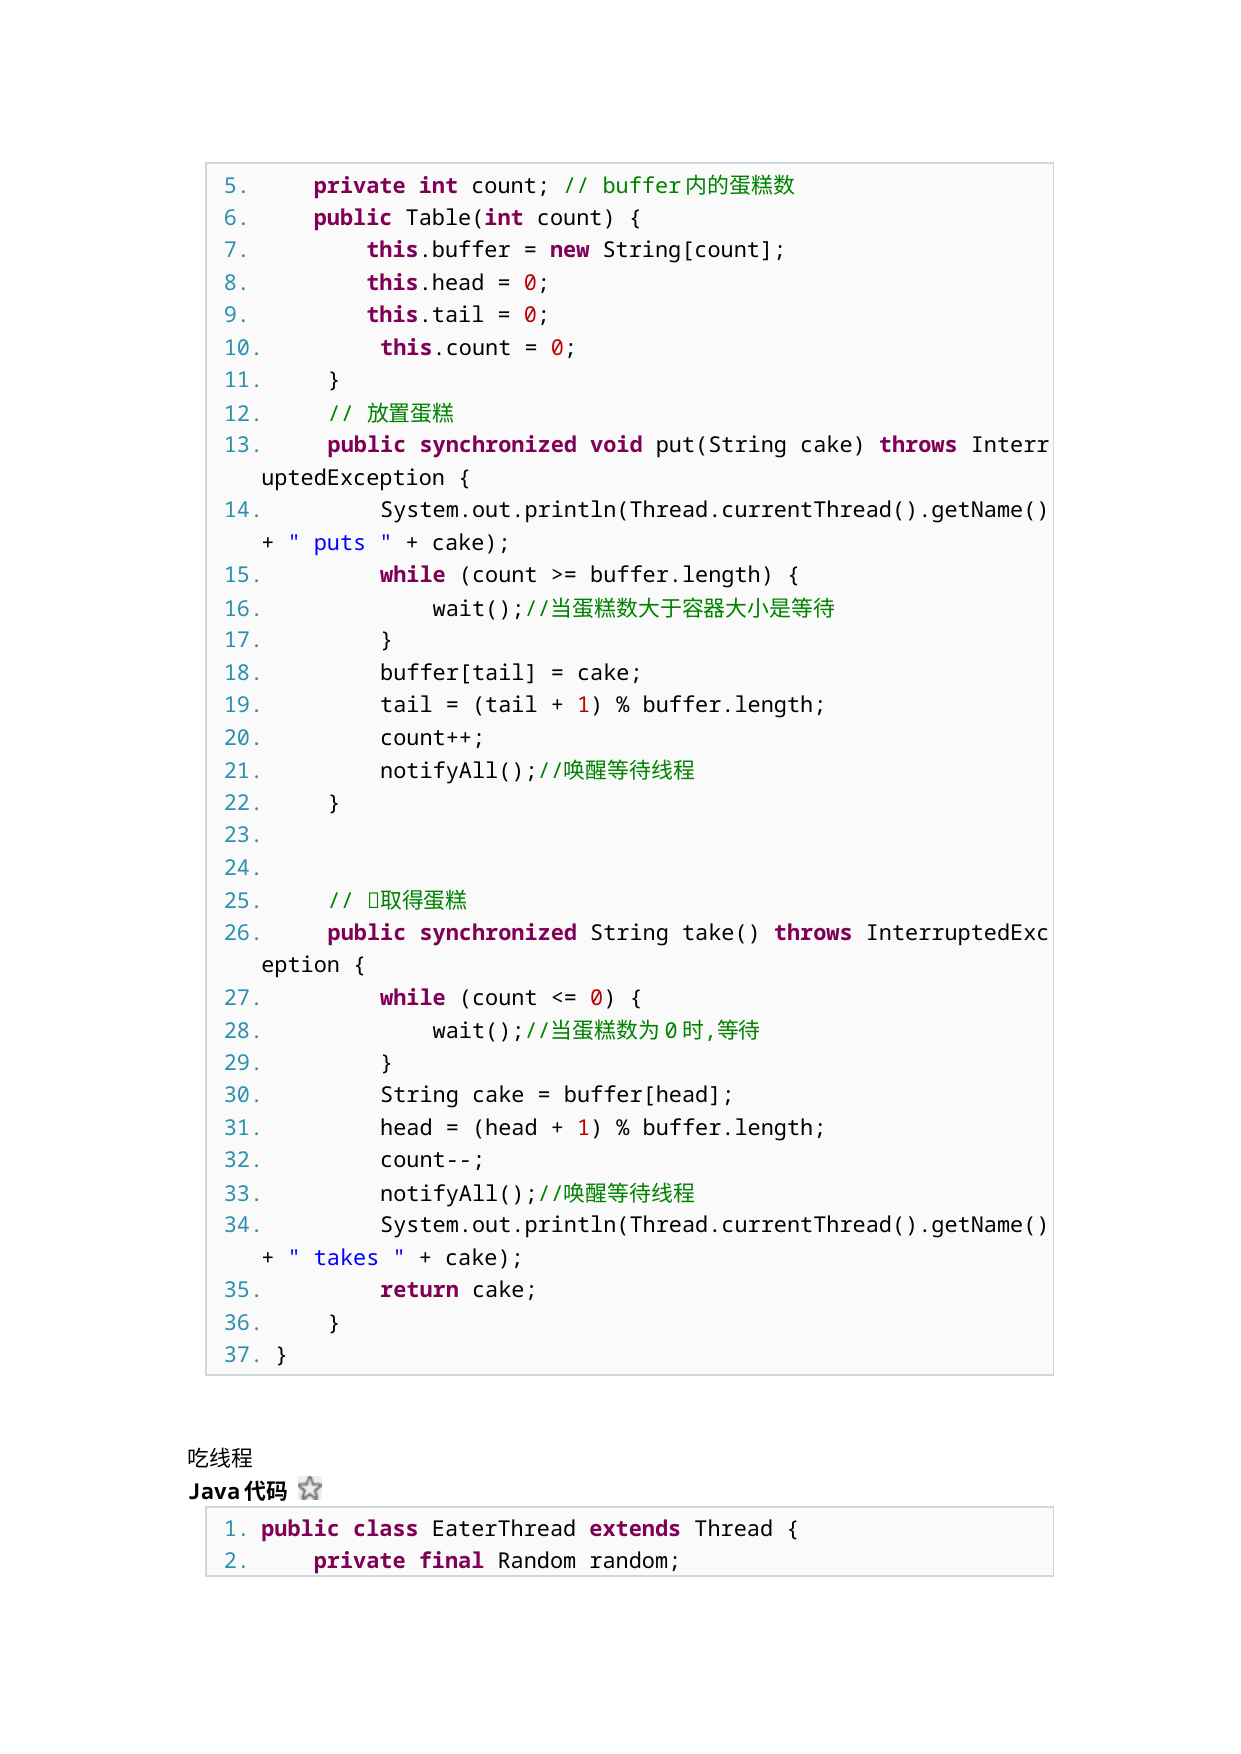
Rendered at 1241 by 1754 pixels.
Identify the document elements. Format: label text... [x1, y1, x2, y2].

list while (count <= 0) { [207, 974, 1053, 1007]
list this.count = 0; [207, 324, 1053, 357]
list return cake; [207, 1267, 1053, 1299]
list } [207, 1332, 1053, 1374]
text Java代码 [187, 1473, 1053, 1506]
list this.head = 0; [207, 259, 1053, 292]
list } [207, 357, 1053, 389]
list tail = (tail + 1) % buffer.length; [207, 682, 1053, 714]
list notifyAll();//唤醒等待线程 [207, 1169, 1053, 1202]
list public synchronized void put(String cake) throws InterruptedException { [207, 422, 1053, 487]
list private int count; // buffer内的蛋糕数 [207, 164, 1053, 194]
list wait();//当蛋糕数为0时,等待 [207, 1007, 1053, 1039]
list wait();//当蛋糕数大于容器大小是等待 [207, 584, 1053, 617]
list public Table(int count) { [207, 194, 1053, 227]
list private final Random random; [207, 1538, 1053, 1575]
list buffer[tail] = cake; [207, 649, 1053, 682]
list public class EaterThread extends Thread { [207, 1508, 1053, 1538]
list } [207, 617, 1053, 649]
list public synchronized String take() throws InterruptedException { [207, 909, 1053, 974]
list String cake = buffer[head]; [207, 1072, 1053, 1104]
list System.out.println(Thread.currentThread().getName() + " takes " + cake); [207, 1202, 1053, 1267]
list count--; [207, 1137, 1053, 1169]
list } [207, 779, 1053, 812]
list head = (head + 1) % buffer.length; [207, 1104, 1053, 1137]
list count++; [207, 714, 1053, 747]
picture [298, 1476, 322, 1500]
list while (count >= buffer.length) { [207, 552, 1053, 584]
text 吃线程 [187, 1376, 1053, 1473]
list notifyAll();//唤醒等待线程 [207, 747, 1053, 779]
list // 放置蛋糕 [207, 389, 1053, 422]
list this.tail = 0; [207, 292, 1053, 324]
list } [207, 1039, 1053, 1072]
list // 取得蛋糕 [207, 877, 1053, 909]
list System.out.println(Thread.currentThread().getName() + " puts " + cake); [207, 487, 1053, 552]
list } [207, 1299, 1053, 1332]
list this.buffer = new String[count]; [207, 227, 1053, 259]
